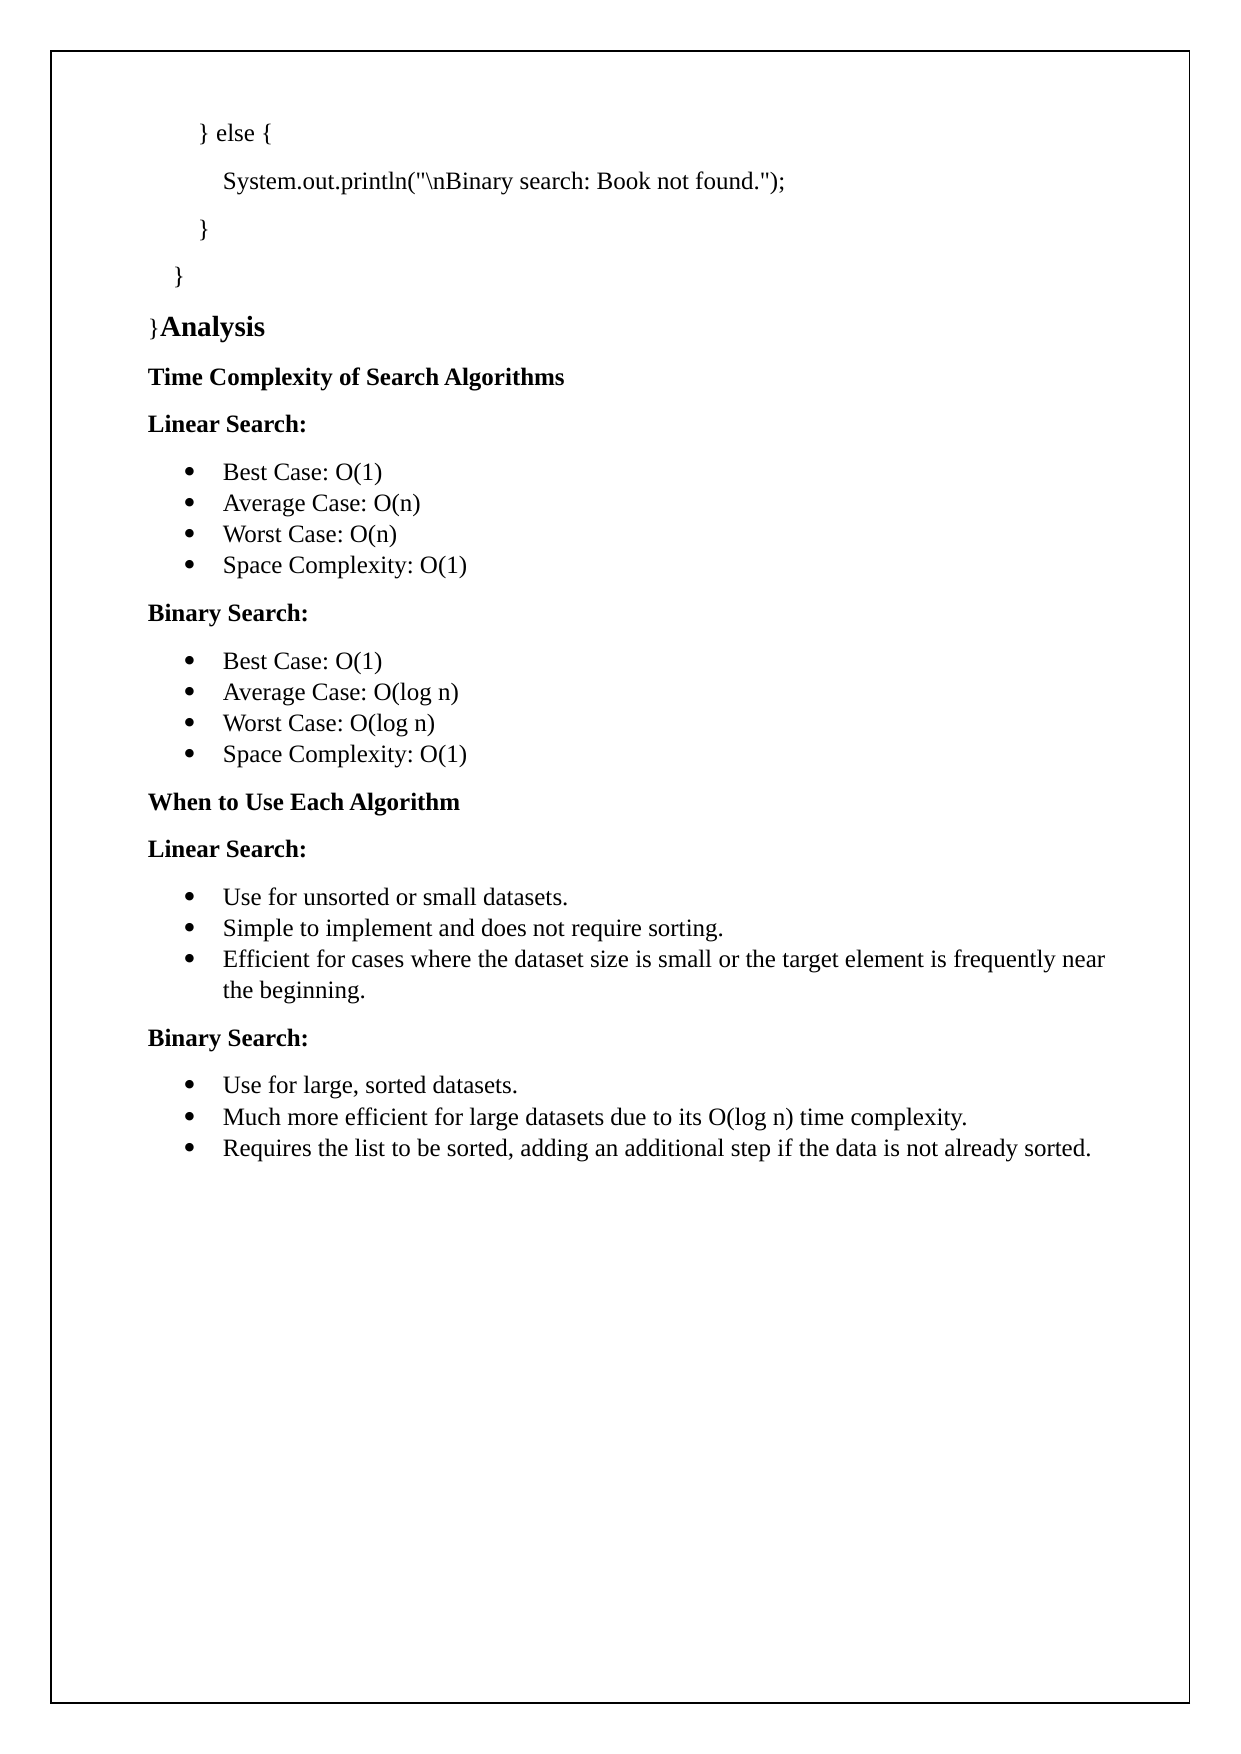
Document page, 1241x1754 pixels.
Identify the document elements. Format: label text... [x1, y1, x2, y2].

text Linear Search: [148, 409, 1137, 438]
list Worst Case: O(log n) [185, 708, 1137, 737]
list Requires the list to be sorted, adding an additional step if the data is not already sorted. [185, 1133, 1137, 1161]
list Average Case: O(log n) [185, 677, 1137, 706]
list Use for large, sorted datasets. [185, 1071, 1137, 1099]
text Binary Search: [148, 1023, 1137, 1052]
text System.out.println("\nBinary search: Book not found."); [148, 166, 1137, 195]
text Linear Search: [148, 834, 1137, 863]
list Space Complexity: O(1) [185, 550, 1137, 579]
text Time Complexity of Search Algorithms [148, 362, 1137, 391]
list Use for unsorted or small datasets. [185, 882, 1137, 911]
text } [148, 261, 1137, 290]
list Average Case: O(n) [185, 488, 1137, 517]
text } else { [148, 118, 1137, 147]
list Worst Case: O(n) [185, 519, 1137, 548]
text When to Use Each Algorithm [148, 787, 1137, 815]
list Efficient for cases where the dataset size is small or the target element is frequently near the beginning. [185, 944, 1137, 1004]
list Best Case: O(1) [185, 646, 1137, 674]
text Binary Search: [148, 598, 1137, 627]
text } [148, 214, 1137, 242]
list Simple to implement and does not require sorting. [185, 913, 1137, 942]
list Best Case: O(1) [185, 457, 1137, 486]
list Space Complexity: O(1) [185, 739, 1137, 768]
text }Analysis [148, 309, 1137, 343]
list Much more efficient for large datasets due to its O(log n) time complexity. [185, 1102, 1137, 1130]
